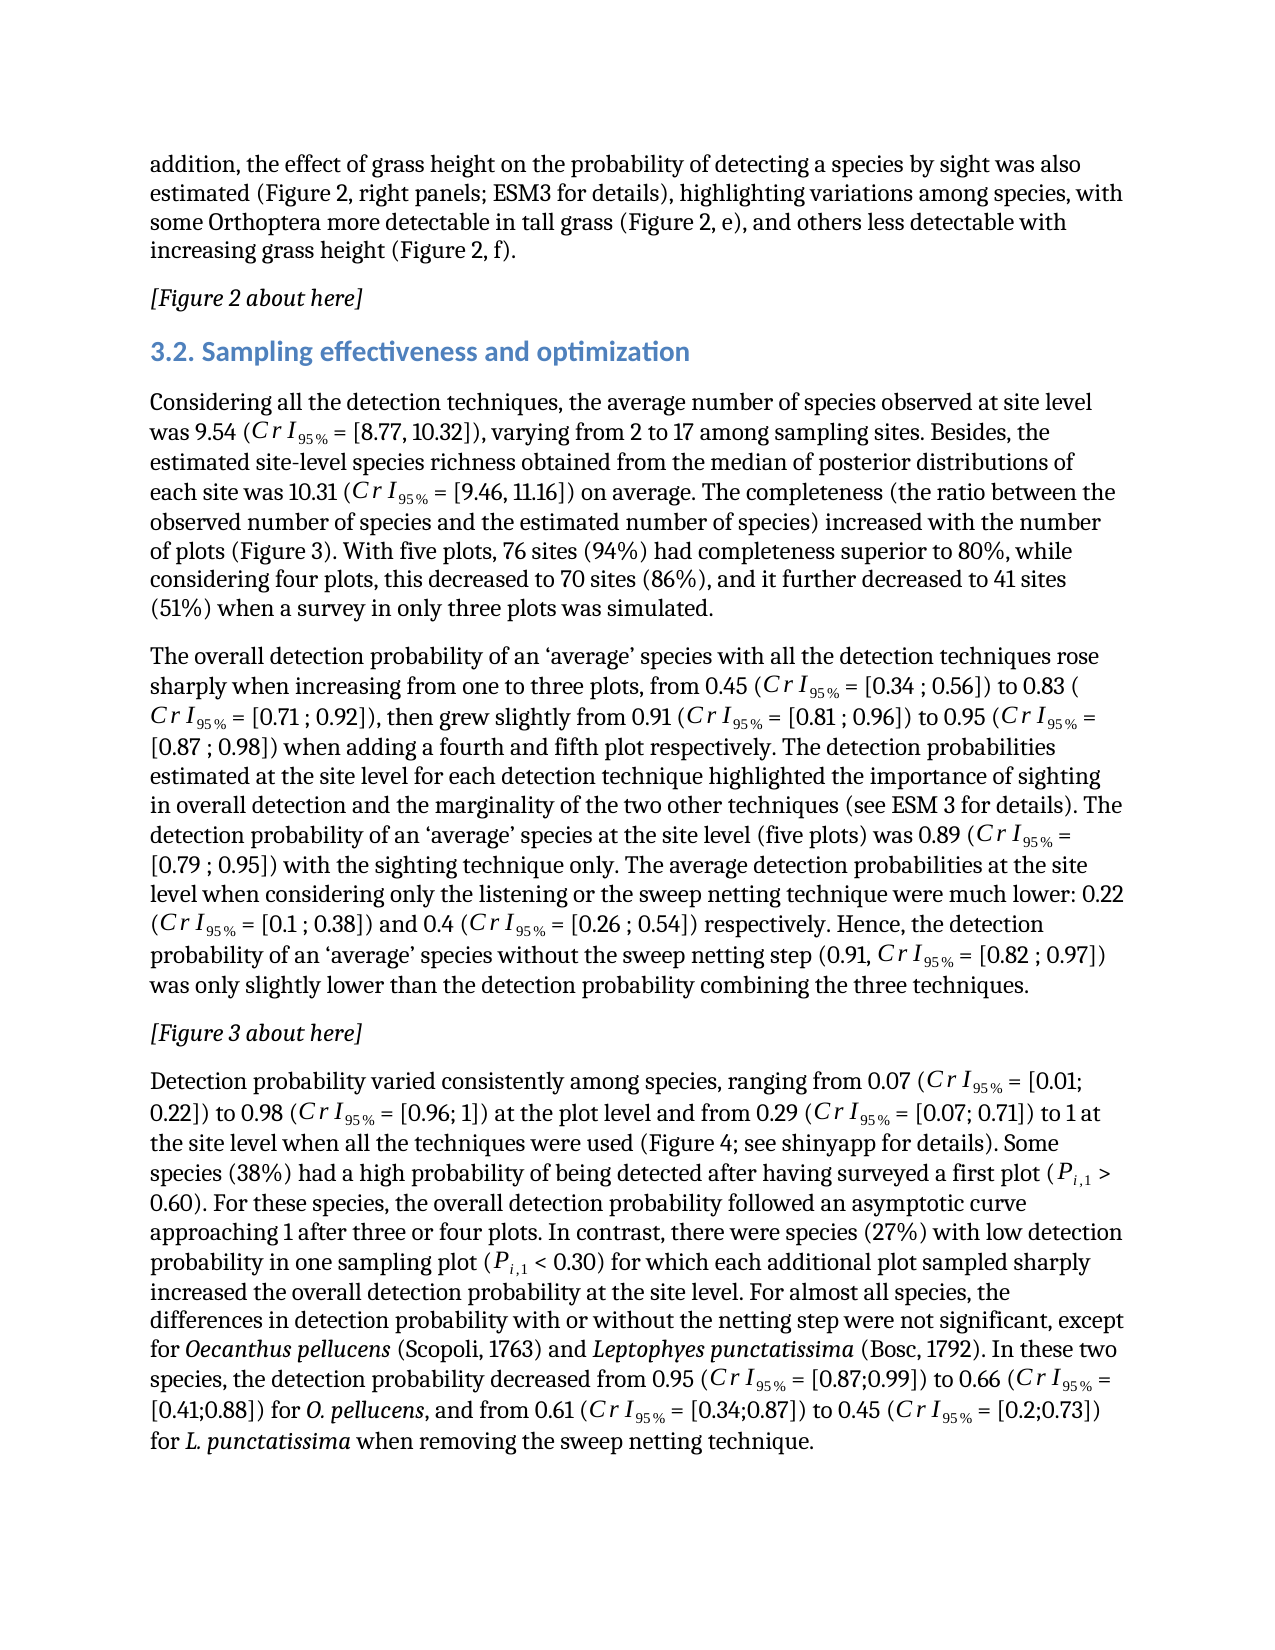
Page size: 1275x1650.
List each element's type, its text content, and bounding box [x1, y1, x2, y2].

subtitle 3.2. Sampling effectiveness and optimization [150, 333, 1125, 369]
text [150, 150, 1125, 265]
text The overall detection probability of an ‘average’ species with all the detection techniques rose sharply when increasing from one to three plots, from 0.45 ( = [0.34 ; 0.56]) to 0.83 ( = [0.71 ; 0.92]), then grew slightly from 0.91 ( = [0.81 ; 0.96]) to 0.95 ( = [0.87 ; 0.98]) when adding a fourth and fifth plot respectively. The detection probabilities estimated at the site level for each detection technique highlighted the importance of sighting in overall detection and the marginality of the two other techniques (see ESM 3 for details). The detection probability of an ‘average’ species at the site level (five plots) was 0.89 ( = [0.79 ; 0.95]) with the sighting technique only. The average detection probabilities at the site level when considering only the listening or the sweep netting technique were much lower: 0.22 ( = [0.1 ; 0.38]) and 0.4 ( = [0.26 ; 0.54]) respectively. Hence, the detection probability of an ‘average’ species without the sweep netting step (0.91, = [0.82 ; 0.97]) was only slightly lower than the detection probability combining the three techniques. [150, 642, 1125, 1000]
text [Figure 3 about here] [150, 1018, 1125, 1047]
text Considering all the detection techniques, the average number of species observed at site level was 9.54 ( = [8.77, 10.32]), varying from 2 to 17 among sampling sites. Besides, the estimated site-level species richness obtained from the median of posterior distributions of each site was 10.31 ( = [9.46, 11.16]) on average. The completeness (the ratio between the observed number of species and the estimated number of species) increased with the number of plots (Figure 3). With five plots, 76 sites (94%) had completeness superior to 80%, while considering four plots, this decreased to 70 sites (86%), and it further decreased to 41 sites (51%) when a survey in only three plots was simulated. [150, 388, 1125, 623]
text [Figure 2 about here] [150, 284, 1125, 312]
text Detection probability varied consistently among species, ranging from 0.07 ( = [0.01; 0.22]) to 0.98 ( = [0.96; 1]) at the plot level and from 0.29 ( = [0.07; 0.71]) to 1 at the site level when all the techniques were used (Figure 4; see shinyapp for details). Some species (38%) had a high probability of being detected after having surveyed a first plot ( > 0.60). For these species, the overall detection probability followed an asymptotic curve approaching 1 after three or four plots. In contrast, there were species (27%) with low detection probability in one sampling plot ( < 0.30) for which each additional plot sampled sharply increased the overall detection probability at the site level. For almost all species, the differences in detection probability with or without the netting step were not significant, except for Oecanthus pellucens (Scopoli, 1763) and Leptophyes punctatissima (Bosc, 1792). In these two species, the detection probability decreased from 0.95 ( = [0.87;0.99]) to 0.66 ( = [0.41;0.88]) for O. pellucens, and from 0.61 ( = [0.34;0.87]) to 0.45 ( = [0.2;0.73]) for L. punctatissima when removing the sweep netting technique. [150, 1066, 1125, 1455]
